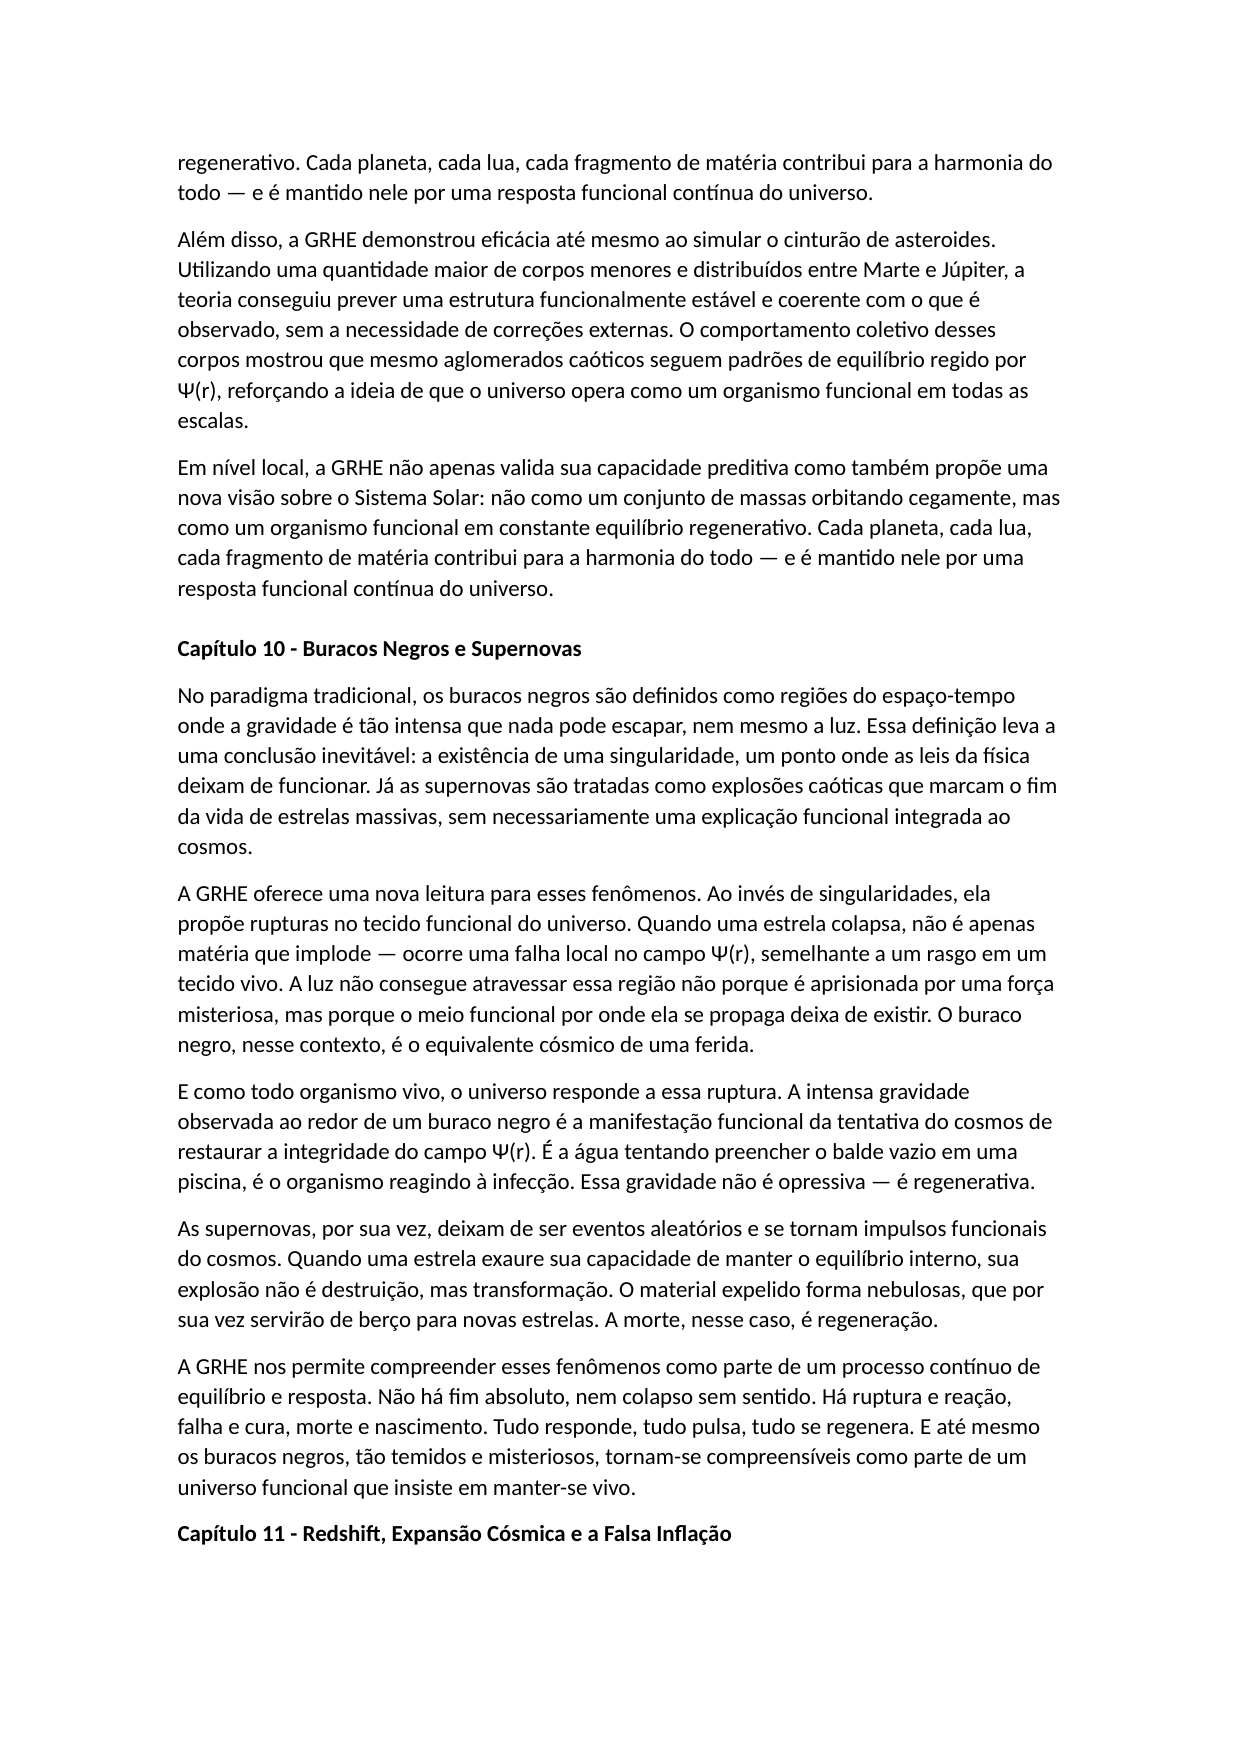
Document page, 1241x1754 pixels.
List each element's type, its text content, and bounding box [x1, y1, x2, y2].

text Capítulo 11 - Redshift, Expansão Cósmica e a Falsa Inflação [177, 1519, 1063, 1547]
text Além disso, a GRHE demonstrou eficácia até mesmo ao simular o cinturão de asteroides. Utilizando uma quantidade maior de corpos menores e distribuídos entre Marte e Júpiter, a teoria conseguiu prever uma estrutura funcionalmente estável e coerente com o que é observado, sem a necessidade de correções externas. O comportamento coletivo desses corpos mostrou que mesmo aglomerados caóticos seguem padrões de equilíbrio regido por Ψ(r), reforçando a ideia de que o universo opera como um organismo funcional em todas as escalas. [177, 225, 1063, 434]
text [177, 148, 1063, 206]
text E como todo organismo vivo, o universo responde a essa ruptura. A intensa gravidade observada ao redor de um buraco negro é a manifestação funcional da tentativa do cosmos de restaurar a integridade do campo Ψ(r). É a água tentando preencher o balde vazio em uma piscina, é o organismo reagindo à infecção. Essa gravidade não é opressiva — é regenerativa. [177, 1077, 1063, 1195]
text As supernovas, por sua vez, deixam de ser eventos aleatórios e se tornam impulsos funcionais do cosmos. Quando uma estrela exaure sua capacidade de manter o equilíbrio interno, sua explosão não é destruição, mas transformação. O material expelido forma nebulosas, que por sua vez servirão de berço para novas estrelas. A morte, nesse caso, é regeneração. [177, 1214, 1063, 1333]
text A GRHE oferece uma nova leitura para esses fenômenos. Ao invés de singularidades, ela propõe rupturas no tecido funcional do universo. Quando uma estrela colapsa, não é apenas matéria que implode — ocorre uma falha local no campo Ψ(r), semelhante a um rasgo em um tecido vivo. A luz não consegue atravessar essa região não porque é aprisionada por uma força misteriosa, mas porque o meio funcional por onde ela se propaga deixa de existir. O buraco negro, nesse contexto, é o equivalente cósmico de uma ferida. [177, 879, 1063, 1058]
text Em nível local, a GRHE não apenas valida sua capacidade preditiva como também propõe uma nova visão sobre o Sistema Solar: não como um conjunto de massas orbitando cegamente, mas como um organismo funcional em constante equilíbrio regenerativo. Cada planeta, cada lua, cada fragmento de matéria contribui para a harmonia do todo — e é mantido nele por uma resposta funcional contínua do universo. Capítulo 10 - Buracos Negros e Supernovas [177, 453, 1063, 662]
text A GRHE nos permite compreender esses fenômenos como parte de um processo contínuo de equilíbrio e resposta. Não há fim absoluto, nem colapso sem sentido. Há ruptura e reação, falha e cura, morte e nascimento. Tudo responde, tudo pulsa, tudo se regenera. E até mesmo os buracos negros, tão temidos e misteriosos, tornam-se compreensíveis como parte de um universo funcional que insiste em manter-se vivo. [177, 1352, 1063, 1501]
text No paradigma tradicional, os buracos negros são definidos como regiões do espaço-tempo onde a gravidade é tão intensa que nada pode escapar, nem mesmo a luz. Essa definição leva a uma conclusão inevitável: a existência de uma singularidade, um ponto onde as leis da física deixam de funcionar. Já as supernovas são tratadas como explosões caóticas que marcam o fim da vida de estrelas massivas, sem necessariamente uma explicação funcional integrada ao cosmos. [177, 681, 1063, 860]
